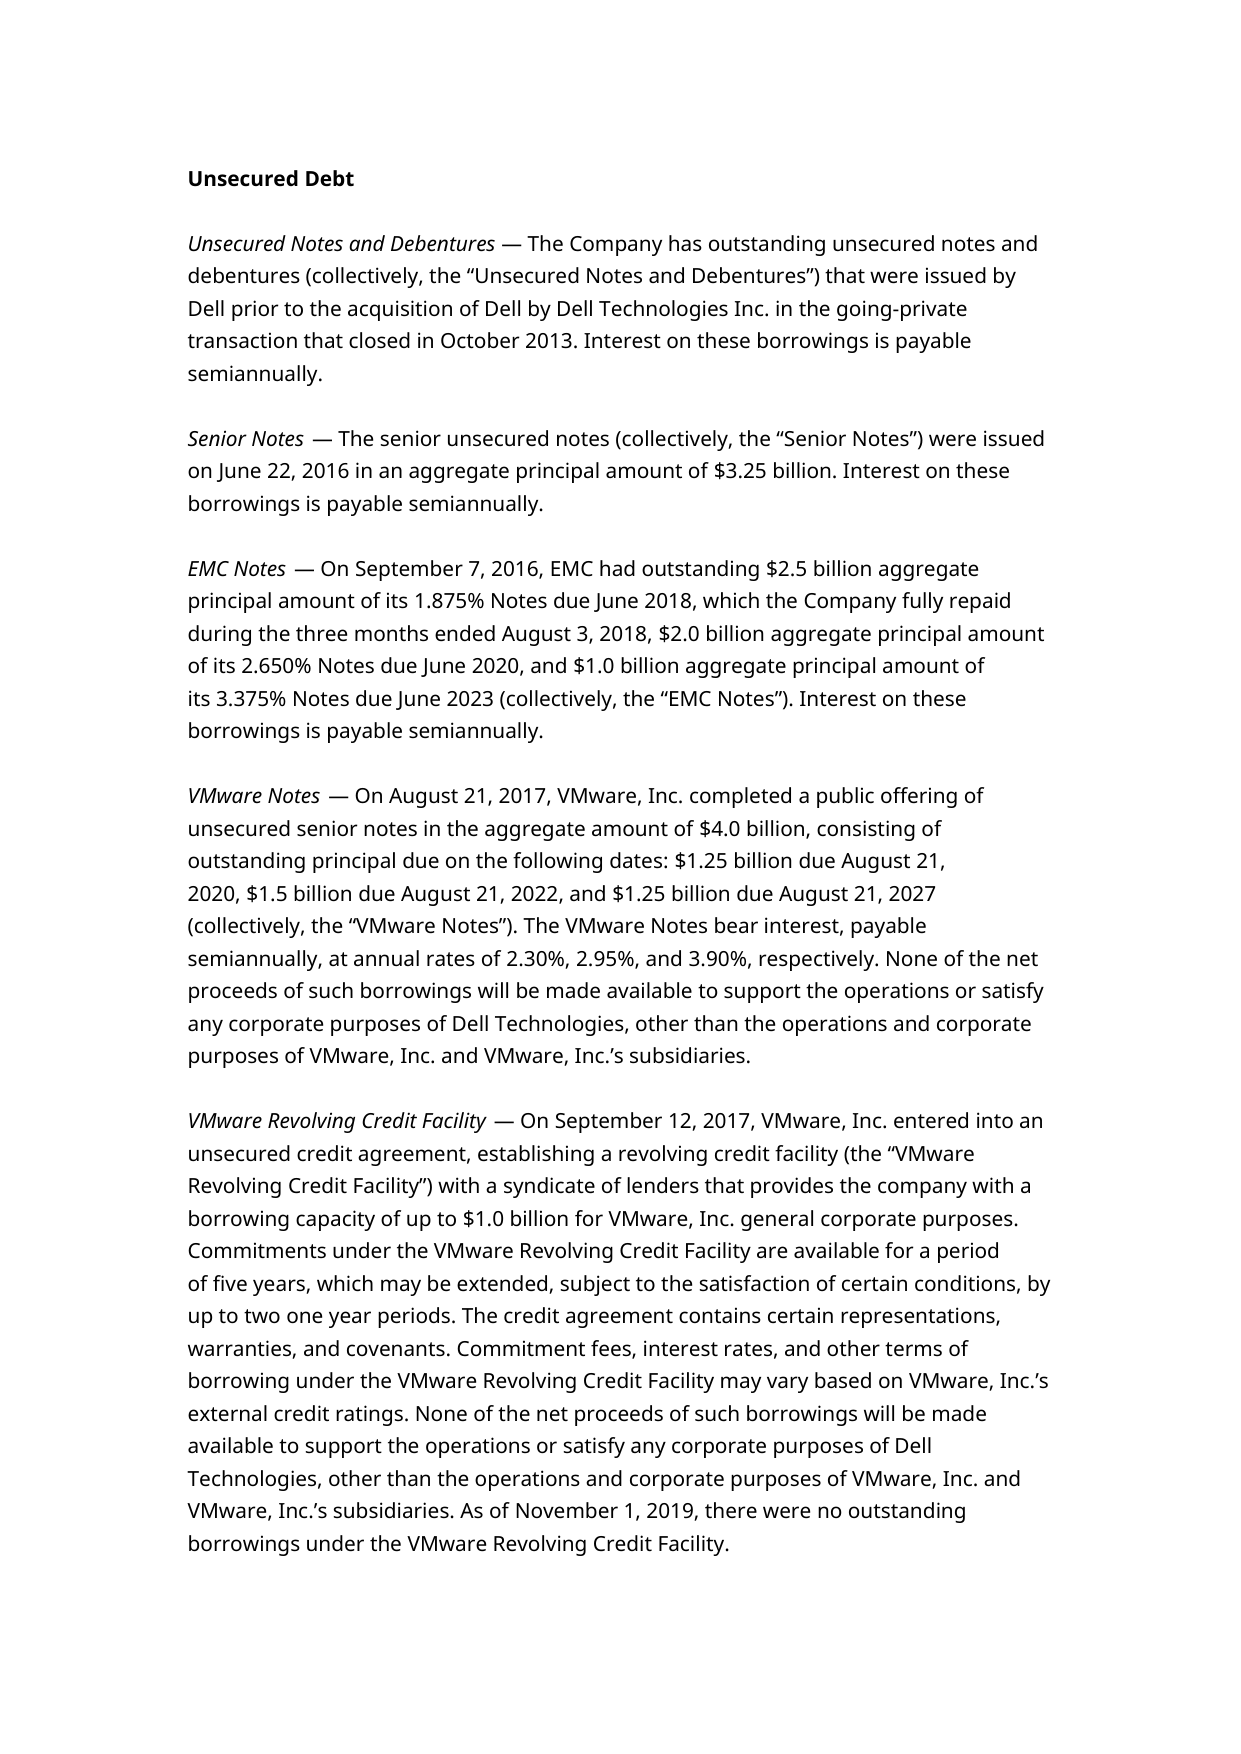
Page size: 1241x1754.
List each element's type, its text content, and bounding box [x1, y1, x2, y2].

text Unsecured Debt [187, 162, 1053, 194]
text EMC Notes — On September 7, 2016, EMC had outstanding $2.5 billion aggregate principal amount of its 1.875% Notes due June 2018, which the Company fully repaid during the three months ended August 3, 2018, $2.0 billion aggregate principal amount of its 2.650% Notes due June 2020, and $1.0 billion aggregate principal amount of its 3.375% Notes due June 2023 (collectively, the “EMC Notes”). Interest on these borrowings is payable semiannually. [187, 552, 1053, 747]
text Unsecured Notes and Debentures — The Company has outstanding unsecured notes and debentures (collectively, the “Unsecured Notes and Debentures”) that were issued by Dell prior to the acquisition of Dell by Dell Technologies Inc. in the going-private transaction that closed in October 2013. Interest on these borrowings is payable semiannually. [187, 227, 1053, 389]
text VMware Revolving Credit Facility — On September 12, 2017, VMware, Inc. entered into an unsecured credit agreement, establishing a revolving credit facility (the “VMware Revolving Credit Facility”) with a syndicate of lenders that provides the company with a borrowing capacity of up to $1.0 billion for VMware, Inc. general corporate purposes. Commitments under the VMware Revolving Credit Facility are available for a period of five years, which may be extended, subject to the satisfaction of certain conditions, by up to two one year periods. The credit agreement contains certain representations, warranties, and covenants. Commitment fees, interest rates, and other terms of borrowing under the VMware Revolving Credit Facility may vary based on VMware, Inc.’s external credit ratings. None of the net proceeds of such borrowings will be made available to support the operations or satisfy any corporate purposes of Dell Technologies, other than the operations and corporate purposes of VMware, Inc. and VMware, Inc.’s subsidiaries. As of November 1, 2019, there were no outstanding borrowings under the VMware Revolving Credit Facility. [187, 1104, 1053, 1559]
text VMware Notes — On August 21, 2017, VMware, Inc. completed a public offering of unsecured senior notes in the aggregate amount of $4.0 billion, consisting of outstanding principal due on the following dates: $1.25 billion due August 21, 2020, $1.5 billion due August 21, 2022, and $1.25 billion due August 21, 2027 (collectively, the “VMware Notes”). The VMware Notes bear interest, payable semiannually, at annual rates of 2.30%, 2.95%, and 3.90%, respectively. None of the net proceeds of such borrowings will be made available to support the operations or satisfy any corporate purposes of Dell Technologies, other than the operations and corporate purposes of VMware, Inc. and VMware, Inc.’s subsidiaries. [187, 779, 1053, 1072]
text Senior Notes — The senior unsecured notes (collectively, the “Senior Notes”) were issued on June 22, 2016 in an aggregate principal amount of $3.25 billion. Interest on these borrowings is payable semiannually. [187, 422, 1053, 519]
